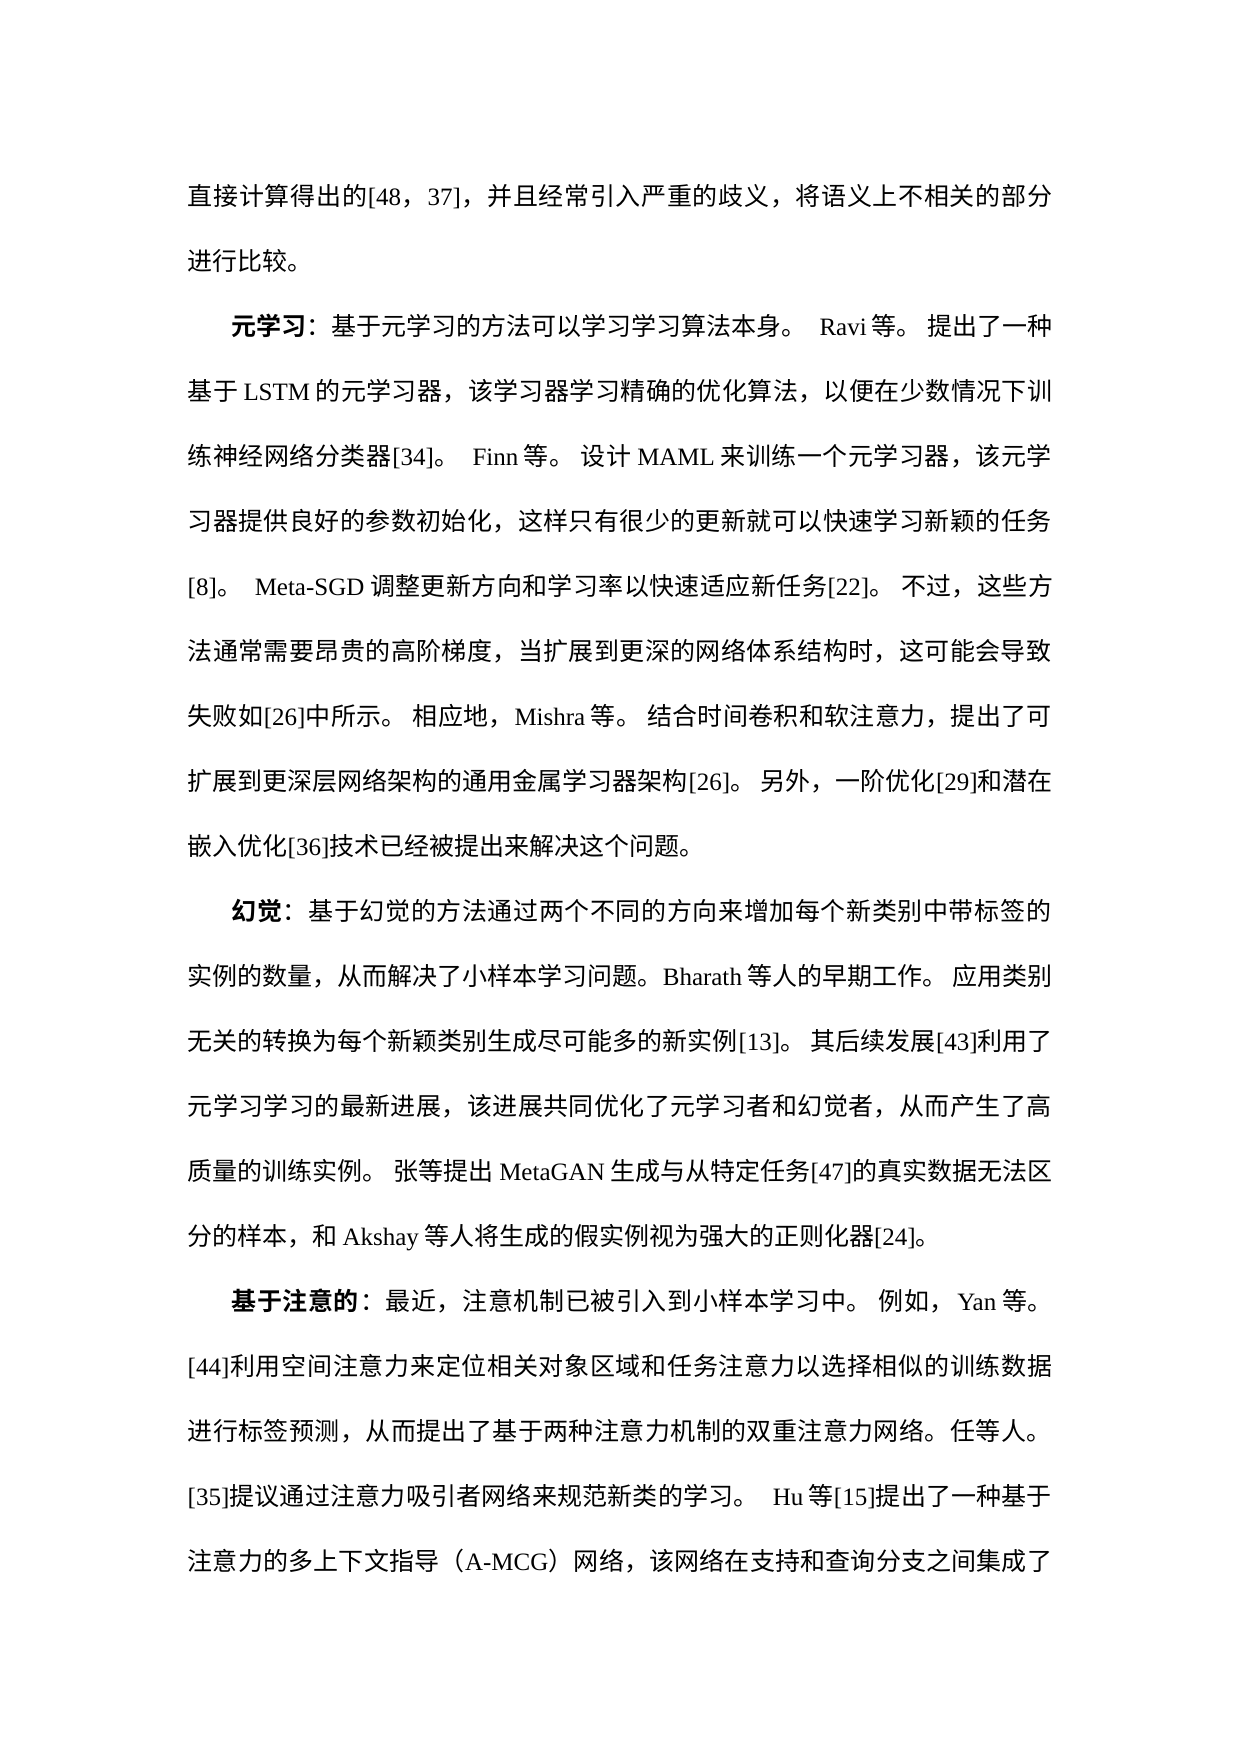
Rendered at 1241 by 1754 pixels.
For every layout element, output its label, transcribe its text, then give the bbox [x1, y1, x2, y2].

text 幻觉：基于幻觉的方法通过两个不同的方向来增加每个新类别中带标签的实例的数量，从而解决了小样本学习问题。Bharath等人的早期工作。 应用类别无关的转换为每个新颖类别生成尽可能多的新实例[13]。 其后续发展[43]利用了元学习学习的最新进展，该进展共同优化了元学习者和幻觉者，从而产生了高质量的训练实例。 张等提出MetaGAN生成与从特定任务[47]的真实数据无法区分的样本，和Akshay等人将生成的假实例视为强大的正则化器[24]。 [187, 877, 1053, 1267]
text 元学习：基于元学习的方法可以学习学习算法本身。 Ravi等。 提出了一种基于LSTM的元学习器，该学习器学习精确的优化算法，以便在少数情况下训练神经网络分类器[34]。 Finn等。 设计MAML来训练一个元学习器，该元学习器提供良好的参数初始化，这样只有很少的更新就可以快速学习新颖的任务[8]。 Meta-SGD调整更新方向和学习率以快速适应新任务[22]。 不过，这些方法通常需要昂贵的高阶梯度，当扩展到更深的网络体系结构时，这可能会导致失败如[26]中所示。 相应地，Mishra等。 结合时间卷积和软注意力，提出了可扩展到更深层网络架构的通用金属学习器架构[26]。 另外，一阶优化[29]和潜在嵌入优化[36]技术已经被提出来解决这个问题。 [187, 292, 1053, 877]
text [187, 1267, 1053, 1592]
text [187, 162, 1053, 292]
